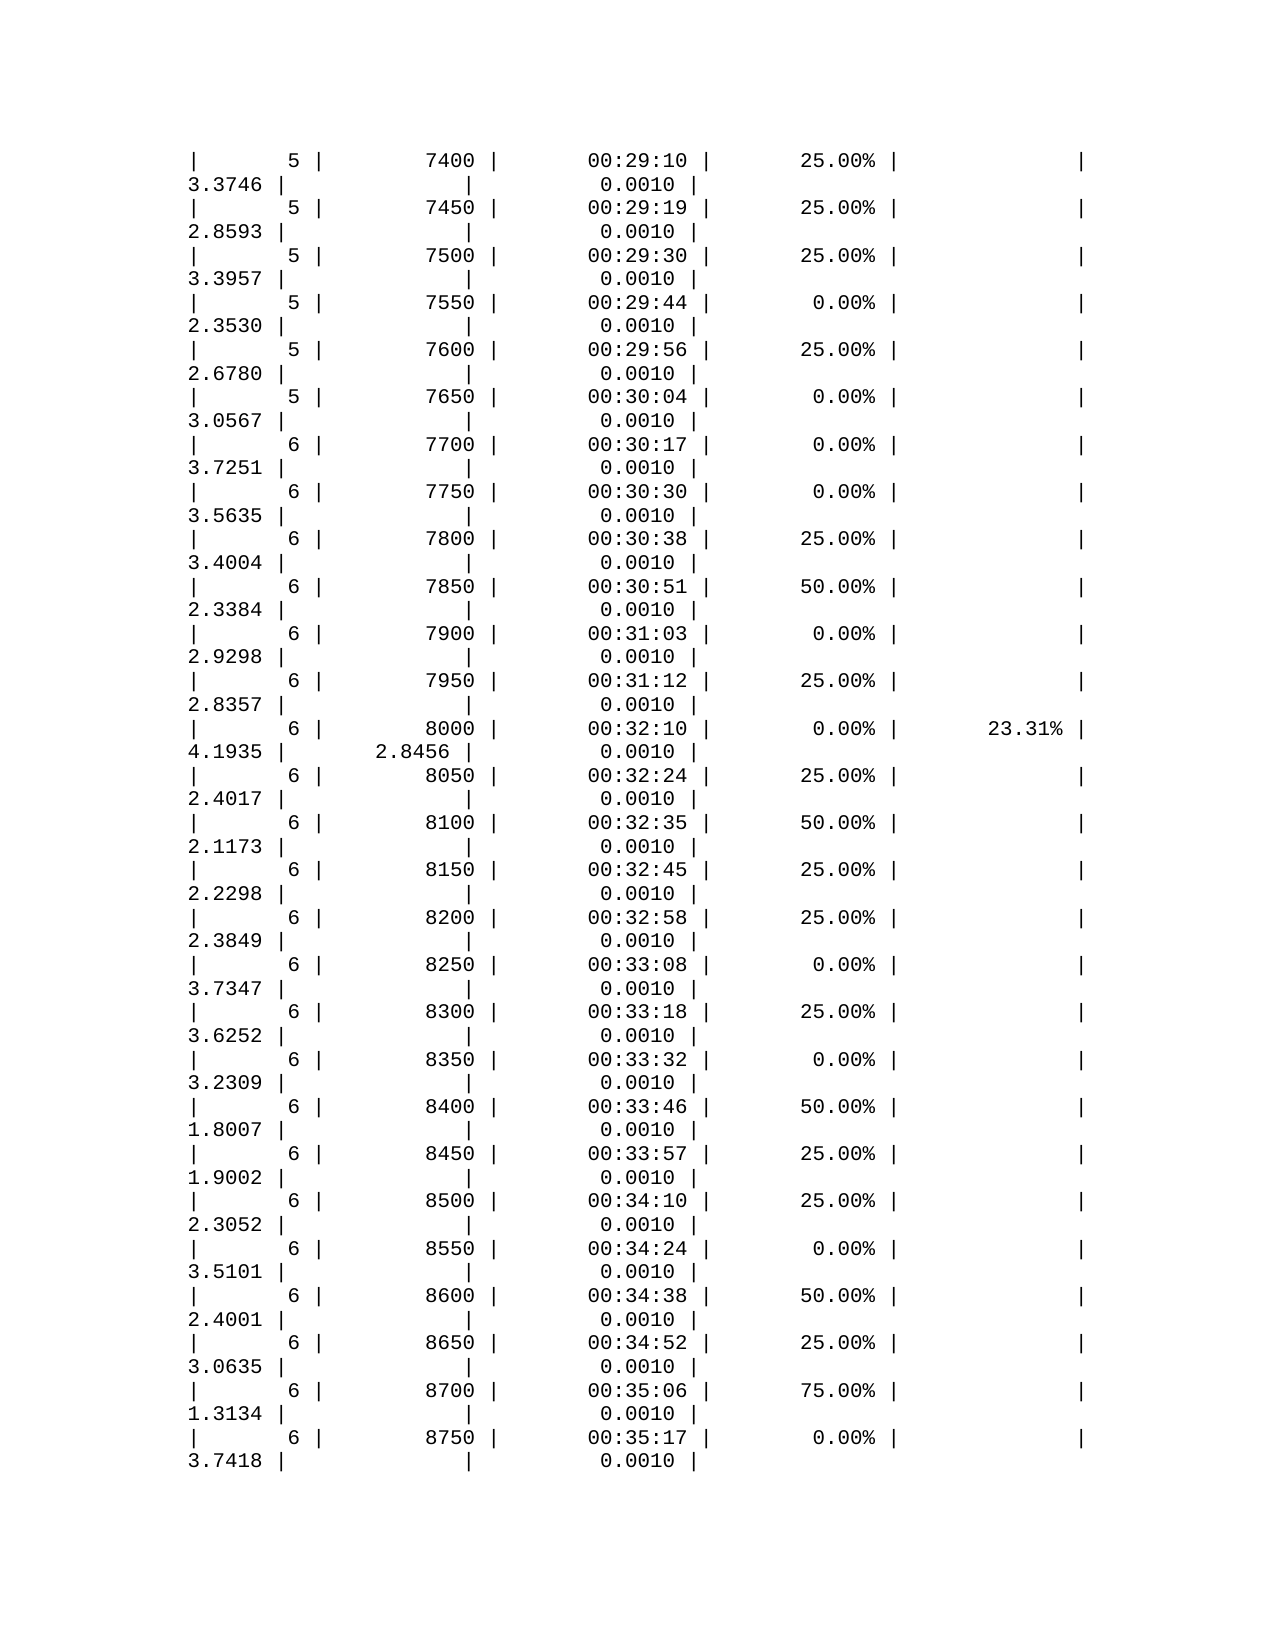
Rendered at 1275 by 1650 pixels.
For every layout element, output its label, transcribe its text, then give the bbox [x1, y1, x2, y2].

text | 6 | 8300 | 00:33:18 | 25.00% | | 3.6252 | | 0.0010 | [187, 1001, 1087, 1048]
text | 6 | 8600 | 00:34:38 | 50.00% | | 2.4001 | | 0.0010 | [187, 1285, 1087, 1332]
text | 6 | 8150 | 00:32:45 | 25.00% | | 2.2298 | | 0.0010 | [187, 859, 1087, 907]
text | 6 | 8750 | 00:35:17 | 0.00% | | 3.7418 | | 0.0010 | [187, 1427, 1087, 1474]
text | 6 | 8050 | 00:32:24 | 25.00% | | 2.4017 | | 0.0010 | [187, 765, 1087, 812]
text | 6 | 8400 | 00:33:46 | 50.00% | | 1.8007 | | 0.0010 | [187, 1096, 1087, 1143]
text | 6 | 8550 | 00:34:24 | 0.00% | | 3.5101 | | 0.0010 | [187, 1238, 1087, 1285]
text | 6 | 8650 | 00:34:52 | 25.00% | | 3.0635 | | 0.0010 | [187, 1332, 1087, 1379]
text | 6 | 7950 | 00:31:12 | 25.00% | | 2.8357 | | 0.0010 | [187, 670, 1087, 717]
text | 6 | 8000 | 00:32:10 | 0.00% | 23.31% | 4.1935 | 2.8456 | 0.0010 | [187, 717, 1087, 765]
text | 5 | 7400 | 00:29:10 | 25.00% | | 3.3746 | | 0.0010 | [187, 150, 1087, 197]
text | 5 | 7600 | 00:29:56 | 25.00% | | 2.6780 | | 0.0010 | [187, 339, 1087, 386]
text | 5 | 7650 | 00:30:04 | 0.00% | | 3.0567 | | 0.0010 | [187, 386, 1087, 434]
text | 5 | 7500 | 00:29:30 | 25.00% | | 3.3957 | | 0.0010 | [187, 244, 1087, 292]
text | 6 | 7750 | 00:30:30 | 0.00% | | 3.5635 | | 0.0010 | [187, 481, 1087, 528]
text | 6 | 8250 | 00:33:08 | 0.00% | | 3.7347 | | 0.0010 | [187, 954, 1087, 1001]
text | 6 | 8700 | 00:35:06 | 75.00% | | 1.3134 | | 0.0010 | [187, 1379, 1087, 1427]
text | 5 | 7550 | 00:29:44 | 0.00% | | 2.3530 | | 0.0010 | [187, 292, 1087, 339]
text | 5 | 7450 | 00:29:19 | 25.00% | | 2.8593 | | 0.0010 | [187, 197, 1087, 244]
text | 6 | 8450 | 00:33:57 | 25.00% | | 1.9002 | | 0.0010 | [187, 1143, 1087, 1190]
text | 6 | 7850 | 00:30:51 | 50.00% | | 2.3384 | | 0.0010 | [187, 576, 1087, 623]
text | 6 | 7900 | 00:31:03 | 0.00% | | 2.9298 | | 0.0010 | [187, 623, 1087, 670]
text | 6 | 7800 | 00:30:38 | 25.00% | | 3.4004 | | 0.0010 | [187, 528, 1087, 576]
text | 6 | 8500 | 00:34:10 | 25.00% | | 2.3052 | | 0.0010 | [187, 1190, 1087, 1238]
text | 6 | 8200 | 00:32:58 | 25.00% | | 2.3849 | | 0.0010 | [187, 907, 1087, 954]
text | 6 | 7700 | 00:30:17 | 0.00% | | 3.7251 | | 0.0010 | [187, 434, 1087, 481]
text | 6 | 8100 | 00:32:35 | 50.00% | | 2.1173 | | 0.0010 | [187, 812, 1087, 859]
text | 6 | 8350 | 00:33:32 | 0.00% | | 3.2309 | | 0.0010 | [187, 1048, 1087, 1096]
